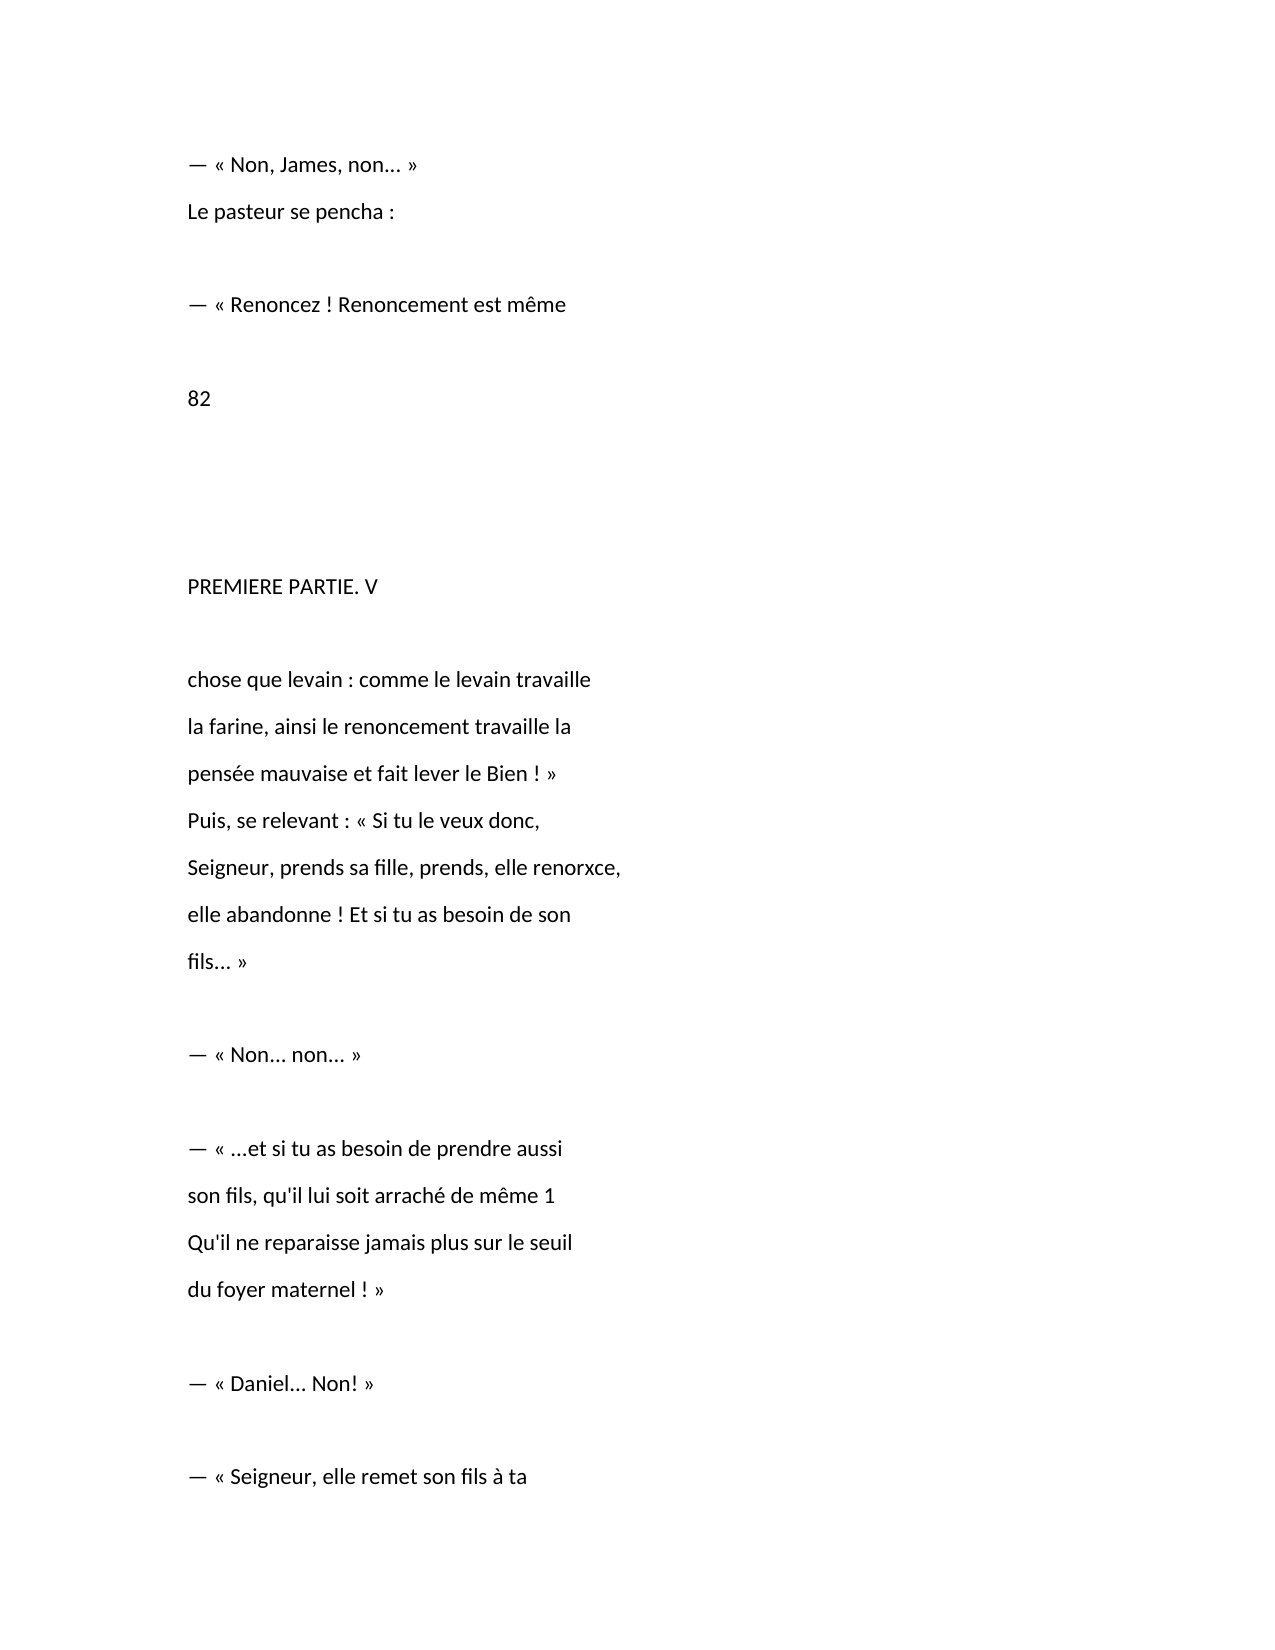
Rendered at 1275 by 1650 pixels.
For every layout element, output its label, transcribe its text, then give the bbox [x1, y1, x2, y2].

text — « Non, James, non... » [187, 150, 1087, 178]
text — « Daniel... Non! » [187, 1369, 1087, 1397]
text fils... » [187, 947, 1087, 975]
text pensée mauvaise et fait lever le Bien ! » [187, 759, 1087, 787]
text Seigneur, prends sa fille, prends, elle renorxce, [187, 853, 1087, 881]
text — « Renoncez ! Renoncement est même [187, 291, 1087, 319]
text — « Non... non... » [187, 1041, 1087, 1069]
text son fils, qu'il lui soit arraché de même 1 [187, 1181, 1087, 1209]
text Puis, se relevant : « Si tu le veux donc, [187, 806, 1087, 834]
text la farine, ainsi le renoncement travaille la [187, 712, 1087, 741]
text chose que levain : comme le levain travaille [187, 666, 1087, 694]
text PREMIERE PARTIE. V [187, 572, 1087, 600]
text elle abandonne ! Et si tu as besoin de son [187, 900, 1087, 928]
text du foyer maternel ! » [187, 1275, 1087, 1303]
text Qu'il ne reparaisse jamais plus sur le seuil [187, 1228, 1087, 1256]
text — « ...et si tu as besoin de prendre aussi [187, 1134, 1087, 1162]
text Le pasteur se pencha : [187, 197, 1087, 225]
text 82 [187, 384, 1087, 412]
text — « Seigneur, elle remet son fils à ta [187, 1462, 1087, 1491]
